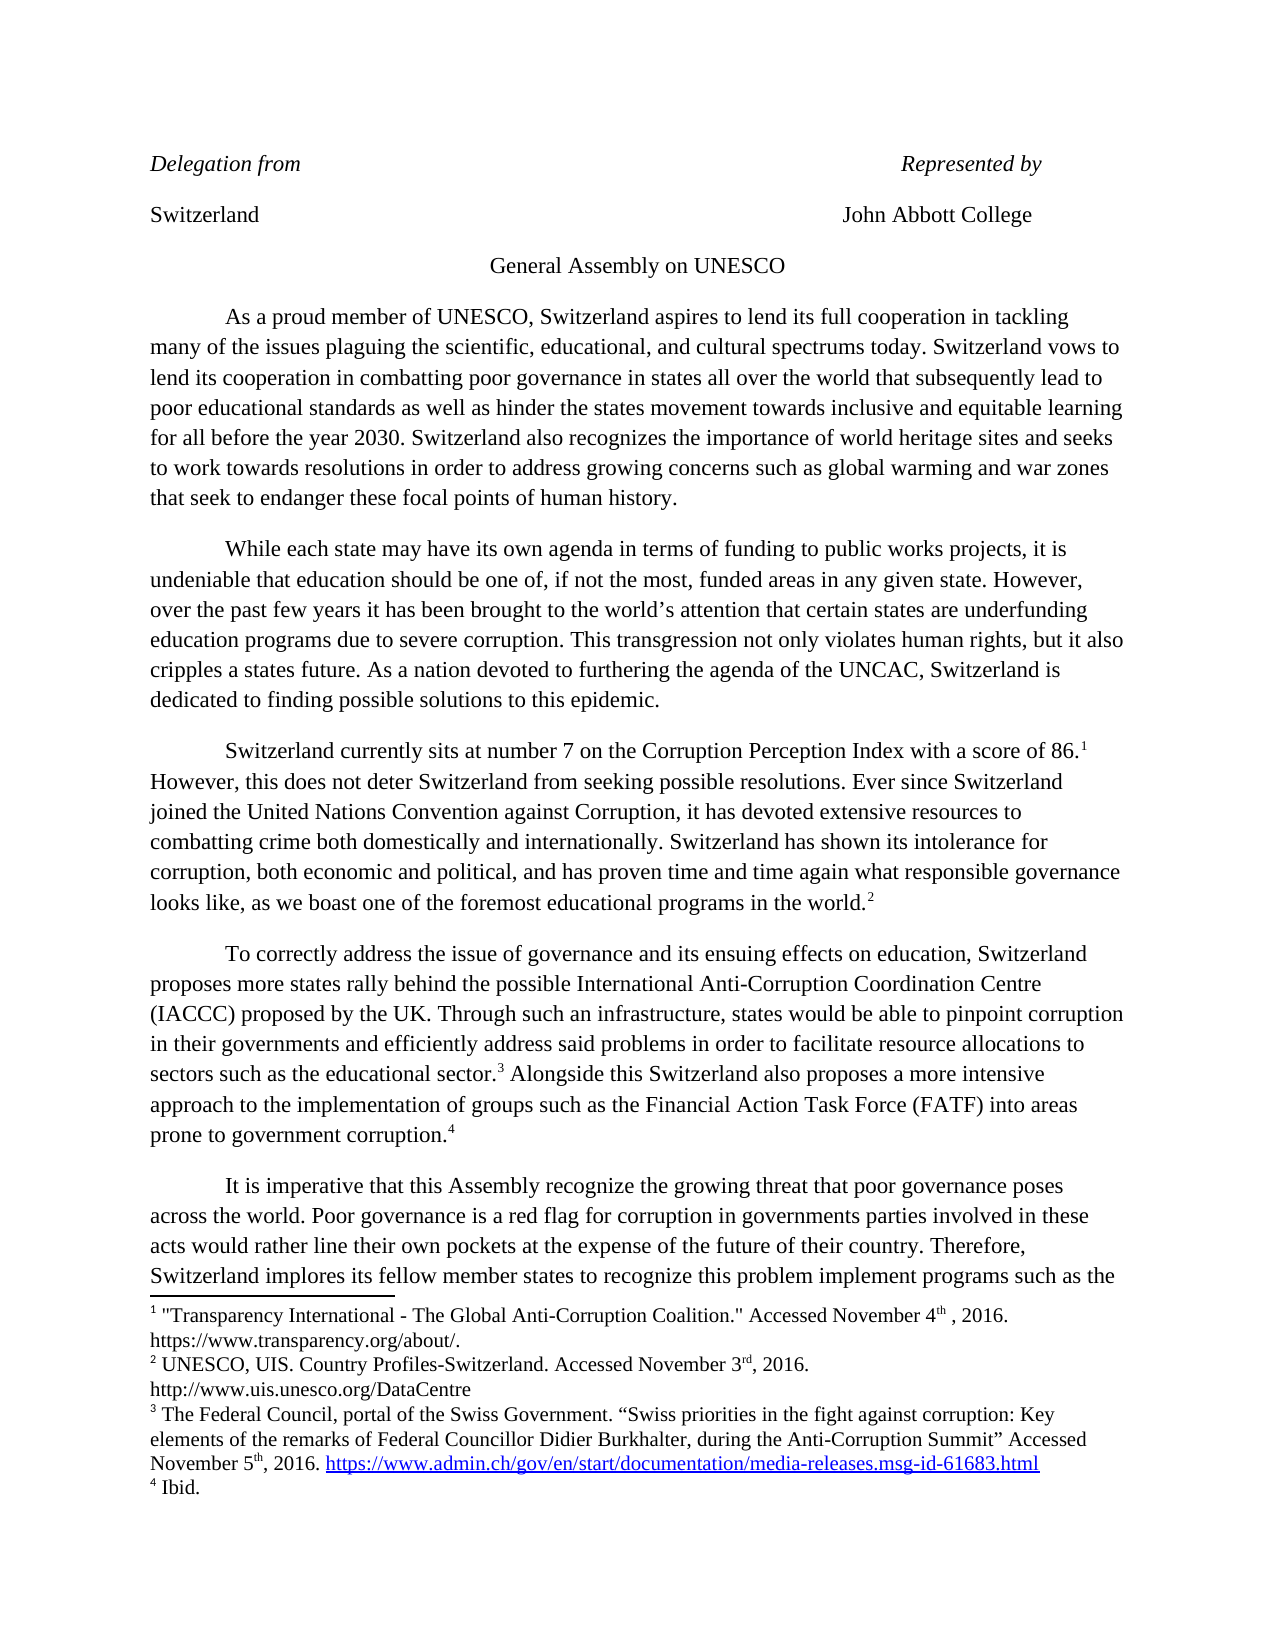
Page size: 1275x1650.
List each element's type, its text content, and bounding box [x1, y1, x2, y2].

text Switzerland currently sits at number 7 on the Corruption Perception Index with a score of 86. However, this does not deter Switzerland from seeking possible resolutions. Ever since Switzerland joined the United Nations Convention against Corruption, it has devoted extensive resources to combatting crime both domestically and internationally. Switzerland has shown its intolerance for corruption, both economic and political, and has proven time and time again what responsible governance looks like, as we boast one of the foremost educational programs in the world. [150, 737, 1125, 915]
text General Assembly on UNESCO [150, 252, 1125, 278]
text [150, 1172, 1125, 1289]
text Switzerland John Abbott College [150, 201, 1125, 227]
text While each state may have its own agenda in terms of funding to public works projects, it is undeniable that education should be one of, if not the most, funded areas in any given state. However, over the past few years it has been brought to the world’s attention that certain states are underfunding education programs due to severe corruption. This transgression not only violates human rights, but it also cripples a states future. As a nation devoted to furthering the agenda of the UNCAC, Switzerland is dedicated to finding possible solutions to this epidemic. [150, 535, 1125, 713]
text To correctly address the issue of governance and its ensuing effects on education, Switzerland proposes more states rally behind the possible International Anti-Corruption Coordination Centre (IACCC) proposed by the UK. Through such an infrastructure, states would be able to pinpoint corruption in their governments and efficiently address said problems in order to facilitate resource allocations to sectors such as the educational sector. Alongside this Switzerland also proposes a more intensive approach to the implementation of groups such as the Financial Action Task Force (FATF) into areas prone to government corruption. [150, 939, 1125, 1147]
text As a proud member of UNESCO, Switzerland aspires to lend its full cooperation in tackling many of the issues plaguing the scientific, educational, and cultural spectrums today. Switzerland vows to lend its cooperation in combatting poor governance in states all over the world that subsequently lead to poor educational standards as well as hinder the states movement towards inclusive and equitable learning for all before the year 2030. Switzerland also recognizes the importance of world heritage sites and seeks to work towards resolutions in order to address growing concerns such as global warming and war zones that seek to endanger these focal points of human history. [150, 303, 1125, 511]
text Delegation from Represented by [150, 150, 1125, 176]
